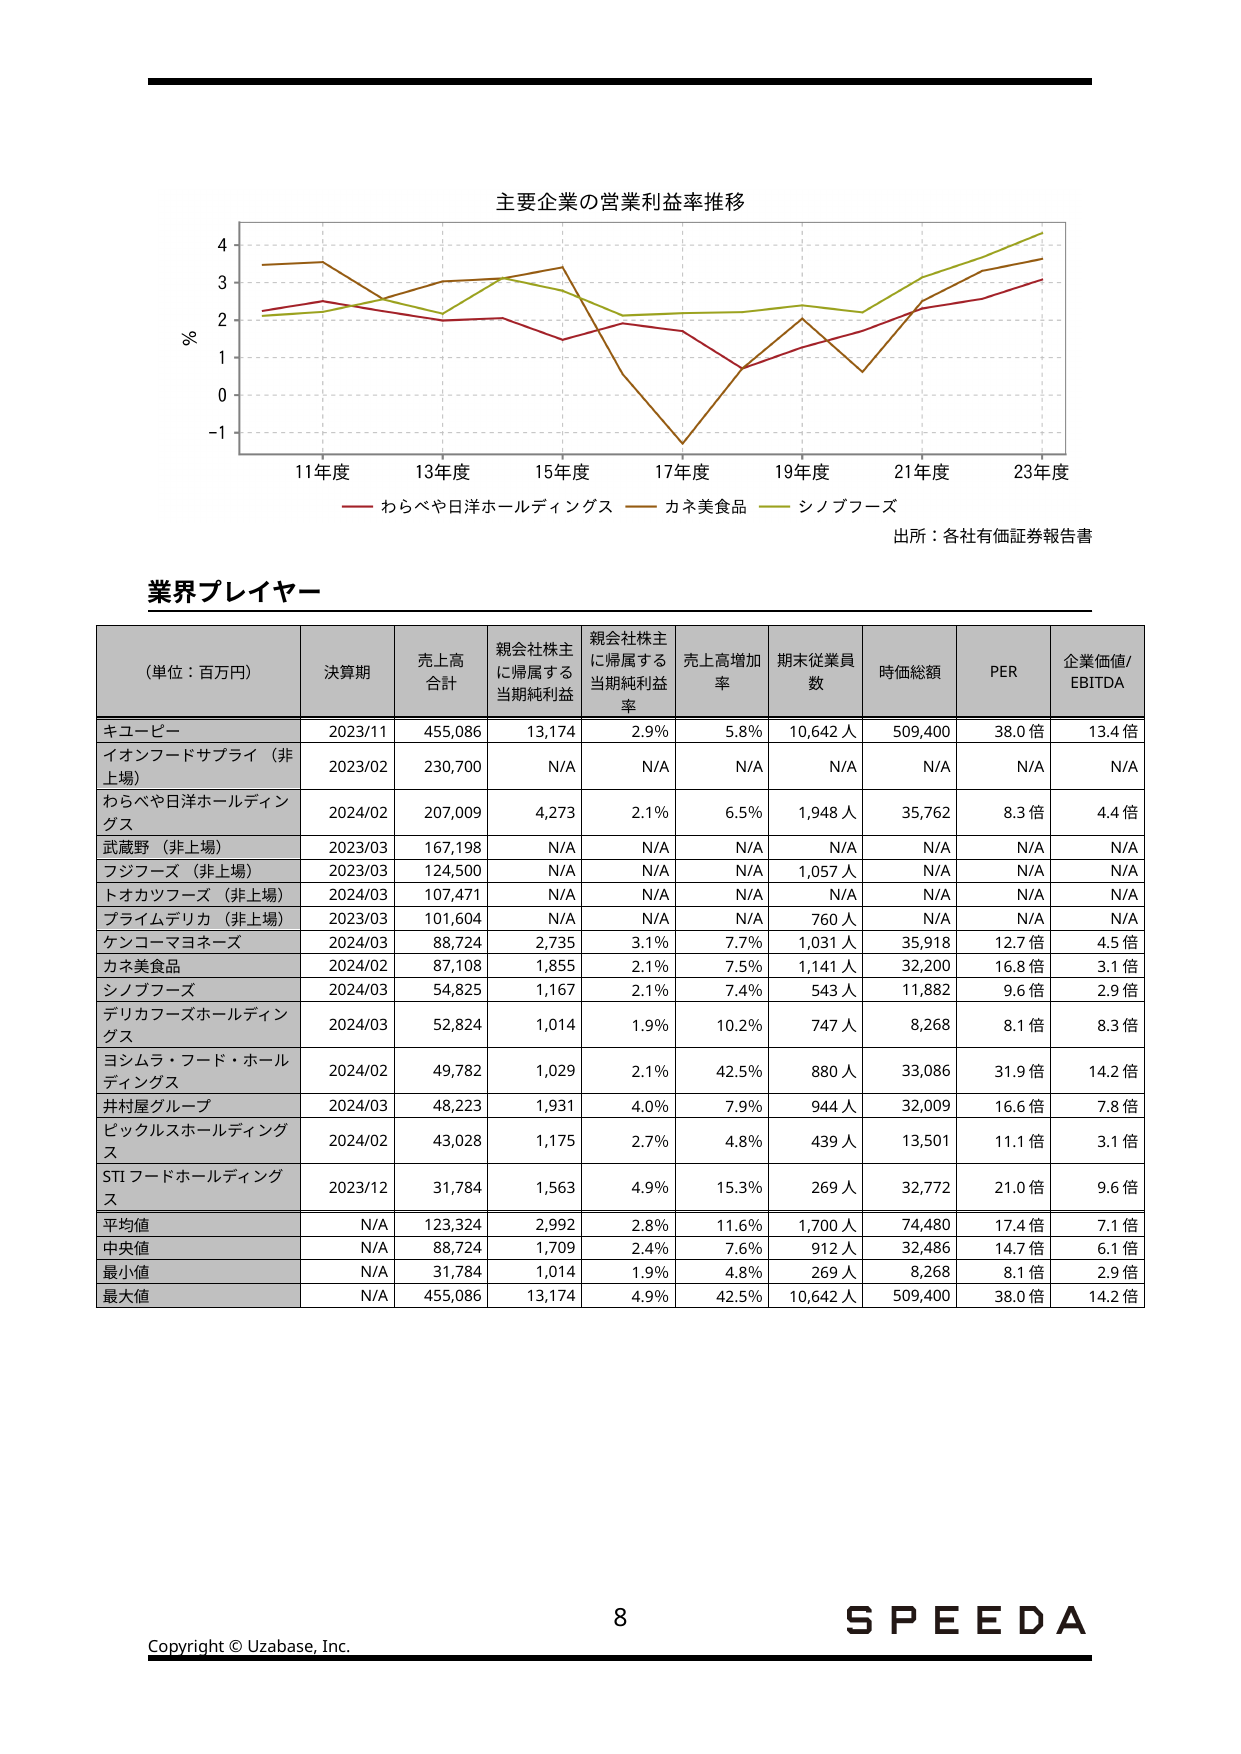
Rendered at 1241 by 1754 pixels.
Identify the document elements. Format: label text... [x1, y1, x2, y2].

table_cell 87,108 [395, 954, 487, 977]
table_cell 509,400 [863, 1284, 956, 1307]
table_header 時価総額 [863, 626, 956, 716]
table_cell 8.3倍 [957, 790, 1050, 835]
table_cell キユーピー [97, 720, 300, 742]
table_cell 439人 [769, 1118, 862, 1163]
table_cell 14.2倍 [1051, 1048, 1144, 1093]
table_cell 21.0倍 [957, 1164, 1050, 1210]
table_cell 42.5％ [676, 1284, 768, 1307]
table_cell N/A [1051, 743, 1144, 788]
table_cell 1,141人 [769, 954, 862, 977]
table_cell 33,086 [863, 1048, 956, 1093]
subtitle 業界プレイヤー [148, 572, 1092, 610]
table_cell 2024/03 [301, 883, 394, 906]
table_cell 4.9％ [582, 1284, 675, 1307]
table_cell 13,501 [863, 1118, 956, 1163]
table_cell 49,782 [395, 1048, 487, 1093]
table_cell 2.9％ [582, 720, 675, 742]
table_cell 2.9倍 [1051, 1260, 1144, 1283]
table_header （単位：百万円） [97, 626, 300, 716]
table_cell 123,324 [395, 1213, 487, 1236]
table_cell N/A [863, 860, 956, 882]
table_cell ケンコーマヨネーズ [97, 931, 300, 953]
table_cell 13,174 [488, 1284, 581, 1307]
table_header 期末従業員数 [769, 626, 862, 716]
table_cell 8.1倍 [957, 1260, 1050, 1283]
table_cell 747人 [769, 1002, 862, 1047]
table_cell N/A [582, 836, 675, 858]
table_cell 42.5％ [676, 1048, 768, 1093]
table_cell 6.5％ [676, 790, 768, 835]
table_cell トオカツフーズ （非上場） [97, 883, 300, 906]
table_cell 3.1％ [582, 931, 675, 953]
table_cell 31.9倍 [957, 1048, 1050, 1093]
table_cell 11.1倍 [957, 1118, 1050, 1163]
table_cell N/A [863, 907, 956, 929]
table_cell N/A [957, 860, 1050, 882]
table_cell 455,086 [395, 720, 487, 742]
table_cell 455,086 [395, 1284, 487, 1307]
table_cell 124,500 [395, 860, 487, 882]
table_header PER [957, 626, 1050, 716]
table_cell 1,029 [488, 1048, 581, 1093]
table_cell 1.9％ [582, 1260, 675, 1283]
table_cell 88,724 [395, 931, 487, 953]
table_cell イオンフードサプライ （非上場） [97, 743, 300, 788]
table_cell プライムデリカ （非上場） [97, 907, 300, 929]
table_cell 4.9％ [582, 1164, 675, 1210]
table_cell 平均値 [97, 1213, 300, 1236]
table_cell 7.4％ [676, 978, 768, 1001]
table_cell 269人 [769, 1164, 862, 1210]
table_cell 14.7倍 [957, 1237, 1050, 1259]
table_cell 2023/03 [301, 860, 394, 882]
table_cell 230,700 [395, 743, 487, 788]
table_cell N/A [582, 883, 675, 906]
table_cell 最大値 [97, 1284, 300, 1307]
table_cell 2023/03 [301, 907, 394, 929]
table_cell N/A [863, 743, 956, 788]
table_cell 10,642人 [769, 1284, 862, 1307]
table_cell 6.1倍 [1051, 1237, 1144, 1259]
table_cell N/A [863, 883, 956, 906]
table_cell 17.4倍 [957, 1213, 1050, 1236]
table_cell ヨシムラ・フード・ホールディングス [97, 1048, 300, 1093]
table_cell N/A [1051, 907, 1144, 929]
table_cell 4,273 [488, 790, 581, 835]
table_cell 武蔵野 （非上場） [97, 836, 300, 858]
table_cell 15.3％ [676, 1164, 768, 1210]
table_cell 2024/03 [301, 931, 394, 953]
table_cell 9.6倍 [957, 978, 1050, 1001]
table_cell 8,268 [863, 1002, 956, 1047]
table_cell 2.1％ [582, 954, 675, 977]
table_cell 3.1倍 [1051, 1118, 1144, 1163]
table_cell N/A [582, 743, 675, 788]
table_cell 1,057人 [769, 860, 862, 882]
table_cell わらべや日洋ホールディングス [97, 790, 300, 835]
table_cell N/A [488, 883, 581, 906]
table_cell 509,400 [863, 720, 956, 742]
table_cell 43,028 [395, 1118, 487, 1163]
table_cell N/A [676, 860, 768, 882]
table_cell 1.9％ [582, 1002, 675, 1047]
table_cell 2024/03 [301, 978, 394, 1001]
table_cell 38.0倍 [957, 720, 1050, 742]
table_cell 2.8％ [582, 1213, 675, 1236]
table_cell 880人 [769, 1048, 862, 1093]
table_cell 52,824 [395, 1002, 487, 1047]
table_cell 32,772 [863, 1164, 956, 1210]
table_cell 2023/11 [301, 720, 394, 742]
table_cell 2.7％ [582, 1118, 675, 1163]
table_cell 2024/02 [301, 954, 394, 977]
table_cell 107,471 [395, 883, 487, 906]
table_cell 2024/02 [301, 1118, 394, 1163]
table_cell N/A [488, 743, 581, 788]
table_cell N/A [863, 836, 956, 858]
table_cell 5.8％ [676, 720, 768, 742]
table_cell 2,992 [488, 1213, 581, 1236]
table_cell 54,825 [395, 978, 487, 1001]
table_cell 1,563 [488, 1164, 581, 1210]
table_cell 井村屋グループ [97, 1094, 300, 1117]
table_cell 7.1倍 [1051, 1213, 1144, 1236]
table_cell N/A [582, 907, 675, 929]
table_cell 7.8倍 [1051, 1094, 1144, 1117]
table_cell 2023/02 [301, 743, 394, 788]
table_cell 7.5％ [676, 954, 768, 977]
table_cell N/A [301, 1213, 394, 1236]
table_cell 8.3倍 [1051, 1002, 1144, 1047]
table_cell 543人 [769, 978, 862, 1001]
table_cell 207,009 [395, 790, 487, 835]
table_cell 48,223 [395, 1094, 487, 1117]
table_cell N/A [1051, 860, 1144, 882]
table_cell 32,200 [863, 954, 956, 977]
table_cell 7.7％ [676, 931, 768, 953]
table_header 売上高増加率 [676, 626, 768, 716]
table_cell 1,948人 [769, 790, 862, 835]
table_cell N/A [769, 743, 862, 788]
table_cell 2.9倍 [1051, 978, 1144, 1001]
table_cell N/A [769, 883, 862, 906]
table_header 売上高 合計 [395, 626, 487, 716]
table_header 決算期 [301, 626, 394, 716]
table_cell N/A [957, 883, 1050, 906]
table_cell 1,700人 [769, 1213, 862, 1236]
table_cell 11.6％ [676, 1213, 768, 1236]
table_cell 1,855 [488, 954, 581, 977]
table_cell 944人 [769, 1094, 862, 1117]
table_cell 1,709 [488, 1237, 581, 1259]
table_cell N/A [301, 1284, 394, 1307]
table_cell 中央値 [97, 1237, 300, 1259]
table_cell 38.0倍 [957, 1284, 1050, 1307]
table_cell 2.1％ [582, 1048, 675, 1093]
table_cell 32,486 [863, 1237, 956, 1259]
table_cell N/A [1051, 883, 1144, 906]
table_cell 2024/02 [301, 790, 394, 835]
table_cell 1,031人 [769, 931, 862, 953]
table_cell 14.2倍 [1051, 1284, 1144, 1307]
table_cell デリカフーズホールディングス [97, 1002, 300, 1047]
table_cell 35,918 [863, 931, 956, 953]
table_cell 4.8％ [676, 1260, 768, 1283]
table_cell 2024/02 [301, 1048, 394, 1093]
table_cell 8.1倍 [957, 1002, 1050, 1047]
table_cell 3.1倍 [1051, 954, 1144, 977]
table_cell 最小値 [97, 1260, 300, 1283]
table_cell 16.8倍 [957, 954, 1050, 977]
table_cell フジフーズ （非上場） [97, 860, 300, 882]
table_cell 912人 [769, 1237, 862, 1259]
table_header 企業価値/EBITDA [1051, 626, 1144, 716]
table_cell 16.6倍 [957, 1094, 1050, 1117]
table_header 親会社株主に帰属する当期純利益 [488, 626, 581, 716]
table_cell 101,604 [395, 907, 487, 929]
table_cell 2.1％ [582, 790, 675, 835]
table_cell 2024/03 [301, 1094, 394, 1117]
table_cell 2023/03 [301, 836, 394, 858]
table_cell 74,480 [863, 1213, 956, 1236]
table_cell シノブフーズ [97, 978, 300, 1001]
table_cell 2,735 [488, 931, 581, 953]
table_cell 10,642人 [769, 720, 862, 742]
table_cell 9.6倍 [1051, 1164, 1144, 1210]
table_cell 1,014 [488, 1260, 581, 1283]
table_cell N/A [488, 860, 581, 882]
table_cell 8,268 [863, 1260, 956, 1283]
table_cell N/A [301, 1260, 394, 1283]
table_cell N/A [1051, 836, 1144, 858]
table_header 親会社株主に帰属する当期純利益率 [582, 626, 675, 716]
table_cell N/A [769, 836, 862, 858]
table_cell 167,198 [395, 836, 487, 858]
table_cell STIフードホールディングス [97, 1164, 300, 1210]
table_cell N/A [676, 883, 768, 906]
table_cell 2024/03 [301, 1002, 394, 1047]
table_cell 4.5倍 [1051, 931, 1144, 953]
table_cell 269人 [769, 1260, 862, 1283]
table_cell 11,882 [863, 978, 956, 1001]
table_cell 4.4倍 [1051, 790, 1144, 835]
text 出所：各社有価証券報告書 [148, 523, 1092, 547]
table_cell 31,784 [395, 1260, 487, 1283]
table_cell N/A [488, 836, 581, 858]
table_cell 4.0％ [582, 1094, 675, 1117]
table_cell N/A [582, 860, 675, 882]
table_cell 760人 [769, 907, 862, 929]
table_cell 4.8％ [676, 1118, 768, 1163]
table_cell N/A [957, 743, 1050, 788]
table_cell 1,931 [488, 1094, 581, 1117]
table_cell N/A [676, 907, 768, 929]
table_cell 13,174 [488, 720, 581, 742]
table_cell ピックルスホールディングス [97, 1118, 300, 1163]
table_cell 2.1％ [582, 978, 675, 1001]
table_cell N/A [676, 743, 768, 788]
table_cell 13.4倍 [1051, 720, 1144, 742]
picture [158, 189, 1082, 523]
table_cell 2023/12 [301, 1164, 394, 1210]
table_cell 2.4％ [582, 1237, 675, 1259]
table_cell 12.7倍 [957, 931, 1050, 953]
table_cell 1,167 [488, 978, 581, 1001]
table_cell 32,009 [863, 1094, 956, 1117]
table_cell 1,175 [488, 1118, 581, 1163]
table_cell 88,724 [395, 1237, 487, 1259]
table_cell 35,762 [863, 790, 956, 835]
table_cell 7.9％ [676, 1094, 768, 1117]
table_cell N/A [957, 907, 1050, 929]
table_cell 1,014 [488, 1002, 581, 1047]
table_cell 10.2％ [676, 1002, 768, 1047]
table_cell N/A [676, 836, 768, 858]
table_cell N/A [488, 907, 581, 929]
table_cell 31,784 [395, 1164, 487, 1210]
picture [847, 1606, 1086, 1634]
table_cell カネ美食品 [97, 954, 300, 977]
table_cell 7.6％ [676, 1237, 768, 1259]
table_cell N/A [301, 1237, 394, 1259]
table_cell N/A [957, 836, 1050, 858]
